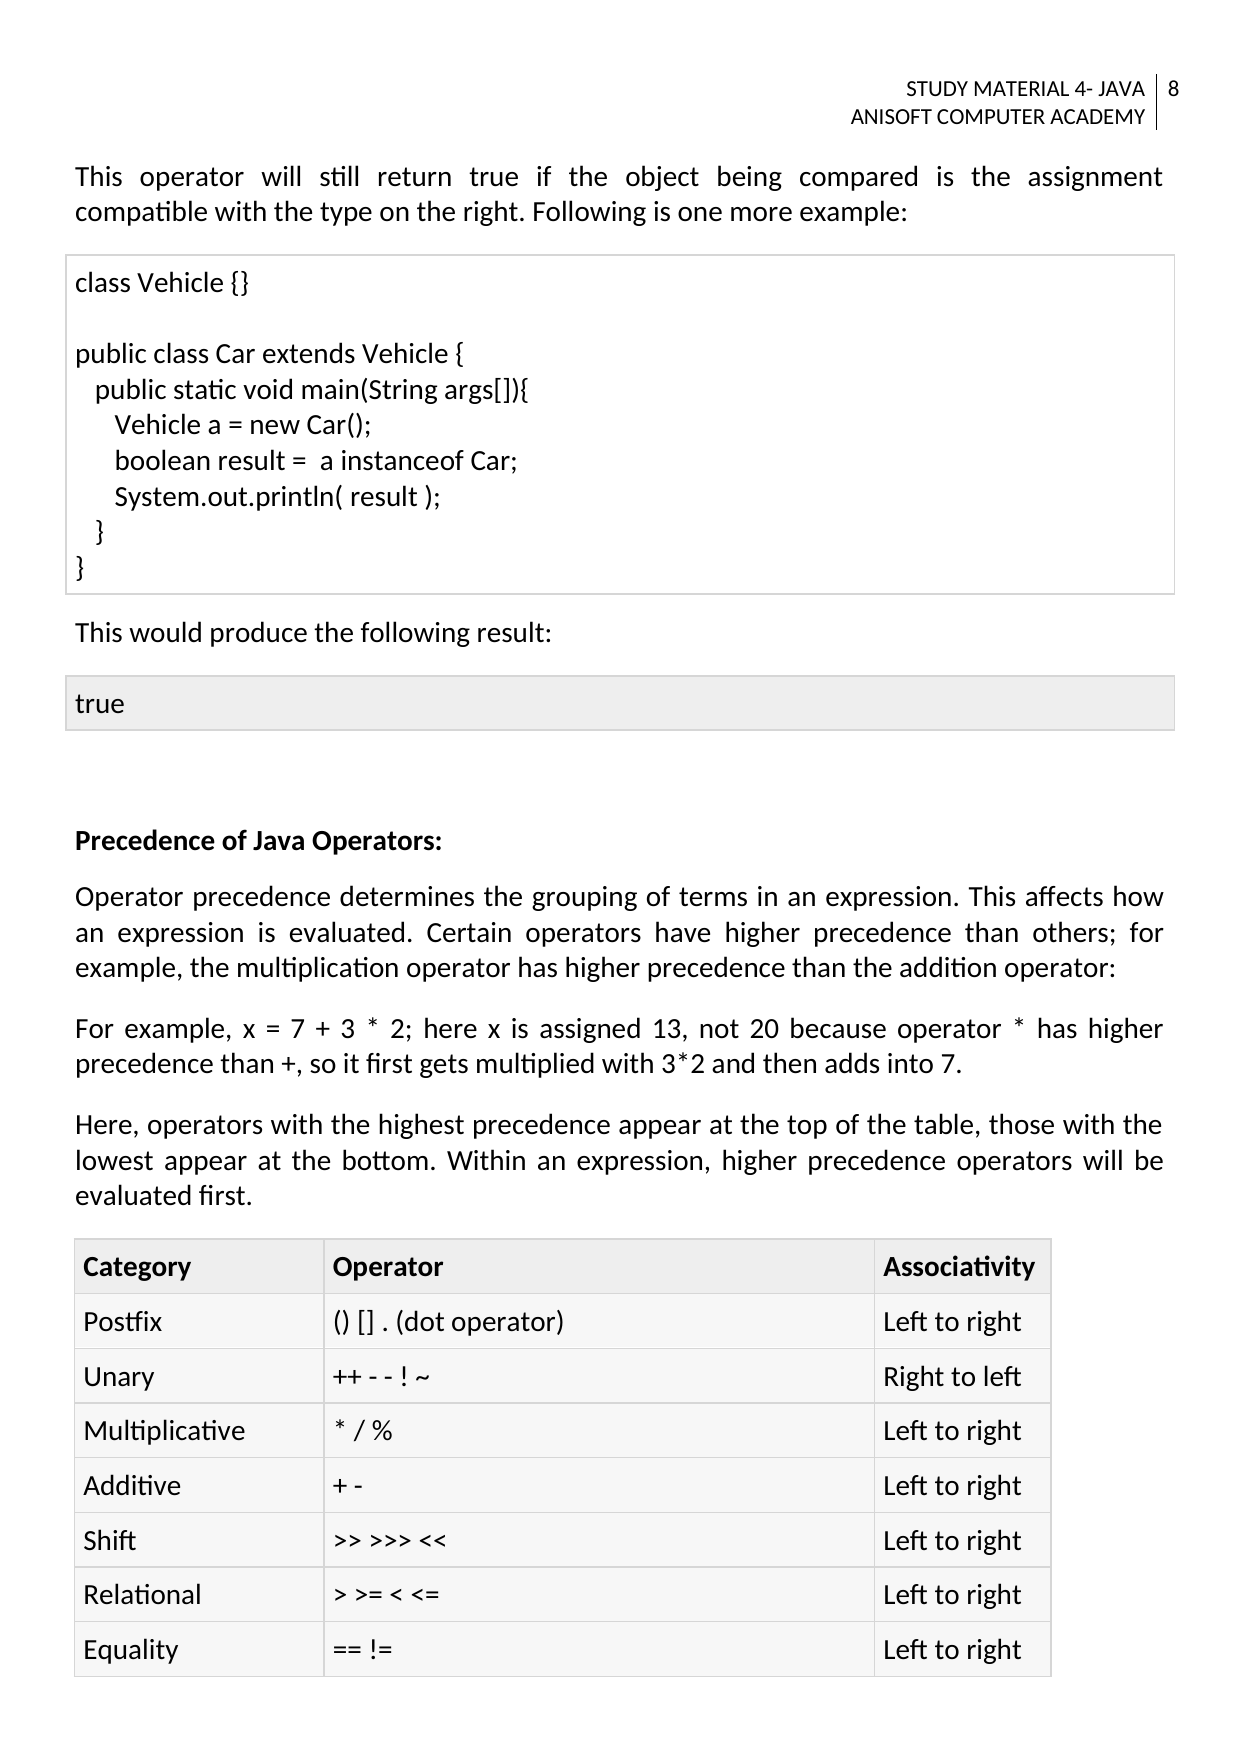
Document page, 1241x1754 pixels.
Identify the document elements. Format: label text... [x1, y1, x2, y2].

text Here, operators with the highest precedence appear at the top of the table, those with the lowest appear at the bottom. Within an expression, higher precedence operators will be evaluated first. [75, 1106, 1165, 1213]
table_cell () [] . (dot operator) [325, 1294, 874, 1347]
text public class Car extends Vehicle { [75, 335, 1165, 371]
table_cell Left to right [875, 1568, 1050, 1621]
table_cell Left to right [875, 1513, 1050, 1566]
text } [67, 539, 1174, 593]
table_cell ++ - - ! ~ [325, 1349, 874, 1402]
text Operator precedence determines the grouping of terms in an expression. This affects how an expression is evaluated. Certain operators have higher precedence than others; for example, the multiplication operator has higher precedence than the addition operator: [75, 878, 1165, 985]
table_cell Left to right [875, 1622, 1050, 1676]
table_cell Relational [75, 1568, 323, 1621]
text For example, x = 7 + 3 * 2; here x is assigned 13, not 20 because operator * has higher precedence than +, so it first gets multiplied with 3*2 and then adds into 7. [75, 1010, 1165, 1081]
text This would produce the following result: [75, 614, 1165, 650]
table_cell Left to right [875, 1458, 1050, 1511]
text This operator will still return true if the object being compared is the assignment compatible with the type on the right. Following is one more example: [75, 158, 1165, 229]
table_header Category [75, 1240, 323, 1293]
table_cell Multiplicative [75, 1404, 323, 1457]
table_cell Equality [75, 1622, 323, 1676]
table_cell Unary [75, 1349, 323, 1402]
table_cell Shift [75, 1513, 323, 1566]
text class Vehicle {} [67, 256, 1174, 299]
table_cell >> >>> << [325, 1513, 874, 1566]
text true [67, 677, 1174, 729]
table_cell > >= < <= [325, 1568, 874, 1621]
text System.out.println( result ); [75, 478, 1165, 513]
text } [75, 513, 1165, 539]
table_cell Postfix [75, 1294, 323, 1347]
text public static void main(String args[]){ [75, 371, 1165, 406]
text boolean result = a instanceof Car; [75, 442, 1165, 478]
table_header Associativity [875, 1240, 1050, 1293]
table_cell == != [325, 1622, 874, 1676]
text Precedence of Java Operators: [75, 821, 1160, 858]
table_cell Additive [75, 1458, 323, 1511]
table_cell Left to right [875, 1404, 1050, 1457]
table_header Operator [325, 1240, 874, 1293]
table_cell Left to right [875, 1294, 1050, 1347]
table_cell Right to left [875, 1349, 1050, 1402]
table_cell + - [325, 1458, 874, 1511]
text Vehicle a = new Car(); [75, 406, 1165, 442]
table_cell * / % [325, 1404, 874, 1457]
